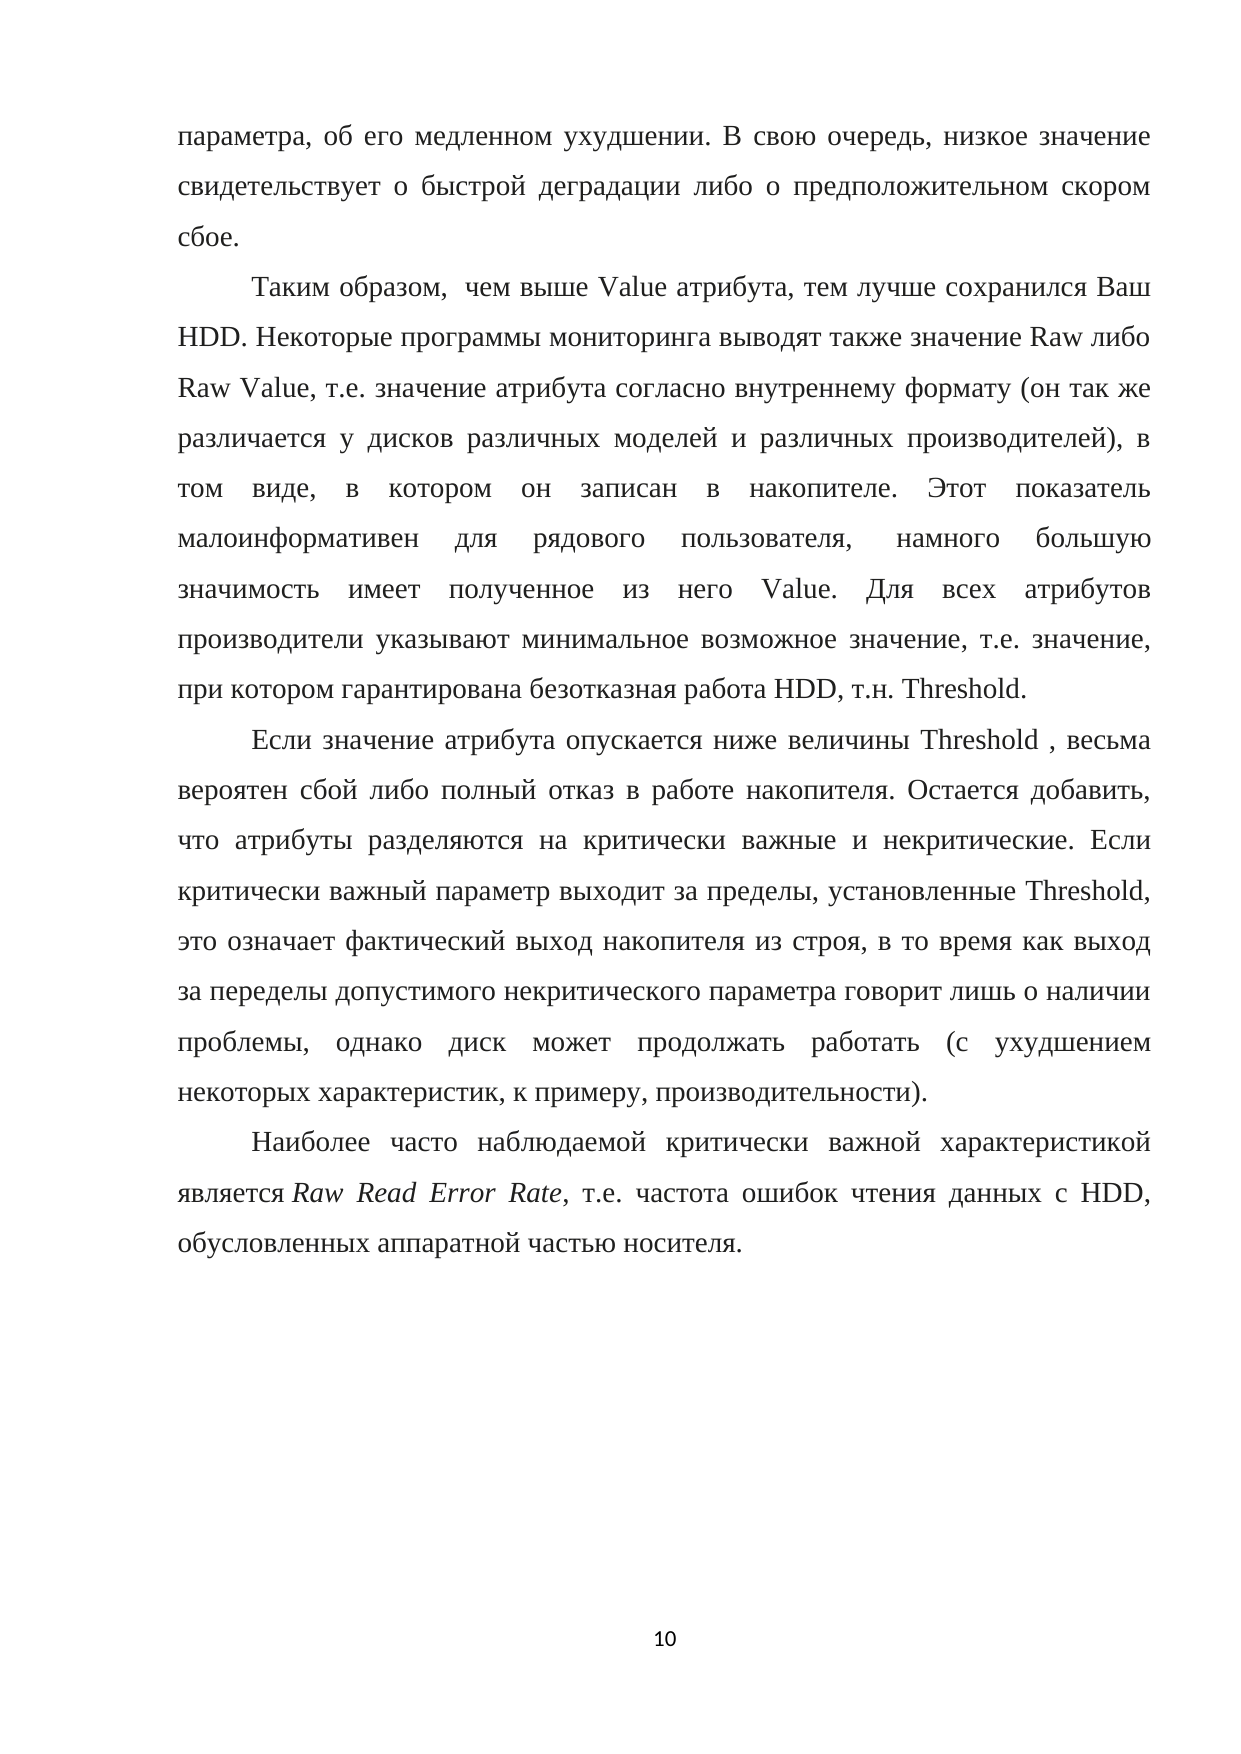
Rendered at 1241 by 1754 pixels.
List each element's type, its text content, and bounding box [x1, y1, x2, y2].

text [177, 118, 1152, 252]
text Таким образом, чем выше Value атрибута, тем лучше сохранился Ваш HDD. Некоторые программы мониторинга выводят также значение Raw либо Raw Value, т.е. значение атрибута согласно внутреннему формату (он так же различается у дисков различных моделей и различных производителей), в том виде, в котором он записан в накопителе. Этот показатель малоинформативен для рядового пользователя, намного большую значимость имеет полученное из него Value. Для всех атрибутов производители указывают минимальное возможное значение, т.е. значение, при котором гарантирована безотказная работа HDD, т.н. Threshold. [177, 269, 1152, 705]
text Если значение атрибута опускается ниже величины Threshold , весьма вероятен сбой либо полный отказ в работе накопителя. Остается добавить, что атрибуты разделяются на критически важные и некритические. Если критически важный параметр выходит за пределы, установленные Threshold, это означает фактический выход накопителя из строя, в то время как выход за переделы допустимого некритического параметра говорит лишь о наличии проблемы, однако диск может продолжать работать (с ухудшением некоторых характеристик, к примеру, производительности). [177, 722, 1152, 1108]
text Наиболее часто наблюдаемой критически важной характеристикой является Raw Read Error Rate, т.е. частота ошибок чтения данных с HDD, обусловленных аппаратной частью носителя. [177, 1124, 1152, 1258]
